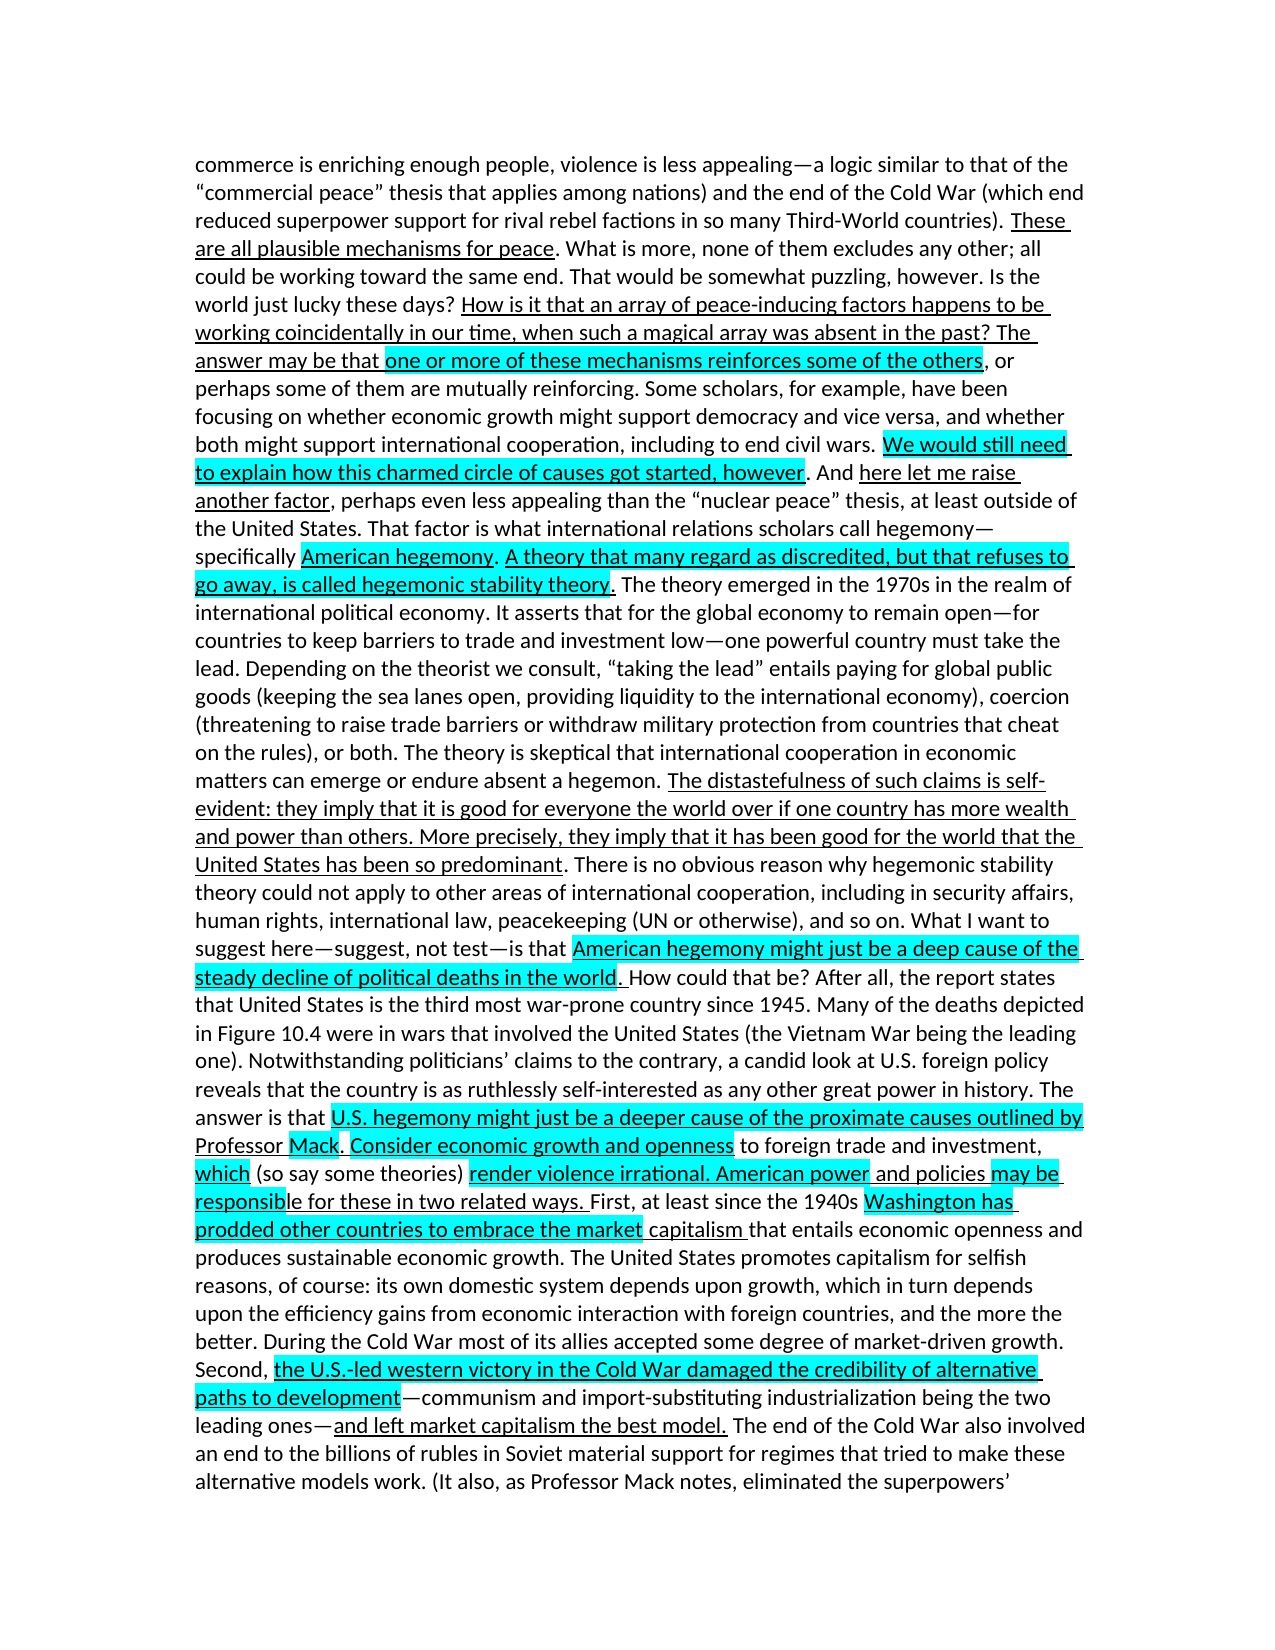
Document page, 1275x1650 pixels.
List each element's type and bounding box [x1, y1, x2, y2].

text [195, 150, 1087, 1495]
